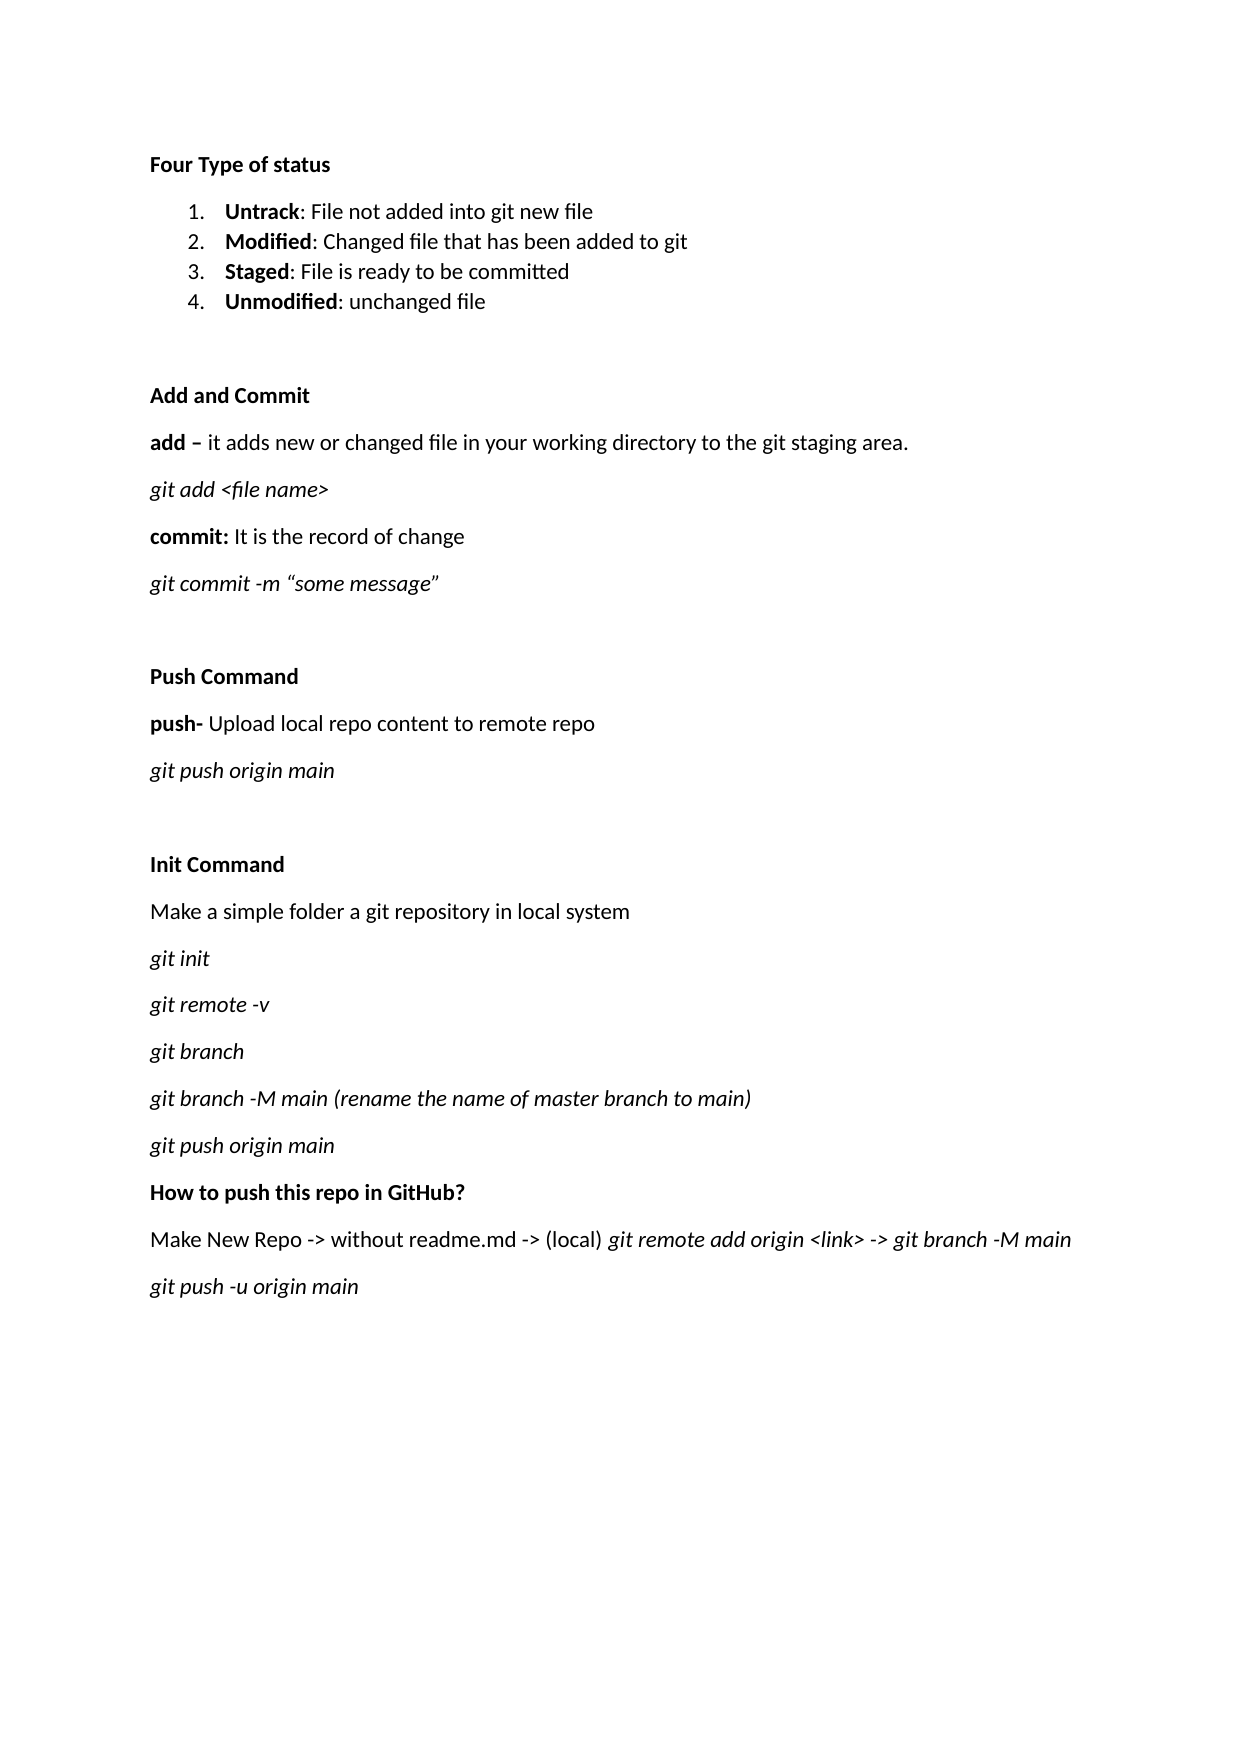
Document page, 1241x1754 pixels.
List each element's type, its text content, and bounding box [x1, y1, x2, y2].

text How to push this repo in GitHub? [150, 1178, 1090, 1206]
text git branch [150, 1037, 1090, 1066]
text git commit -m “some message” [150, 569, 1090, 597]
text git init [150, 944, 1090, 972]
text Push Command [150, 662, 1090, 691]
text Init Command [150, 850, 1090, 878]
text Add and Commit [150, 381, 1090, 409]
text git branch -M main (rename the name of master branch to main) [150, 1084, 1090, 1112]
text push- Upload local repo content to remote repo [150, 709, 1090, 737]
text git push origin main [150, 1131, 1090, 1159]
text git add <file name> [150, 475, 1090, 503]
text git push origin main [150, 756, 1090, 784]
list Staged: File is ready to be committed [187, 257, 1090, 285]
text Four Type of status [150, 150, 1090, 178]
text git push -u origin main [150, 1272, 1090, 1300]
text git remote -v [150, 991, 1090, 1019]
text add – it adds new or changed file in your working directory to the git staging area. [150, 428, 1090, 456]
list Untrack: File not added into git new file [187, 197, 1090, 225]
text commit: It is the record of change [150, 522, 1090, 550]
list Modified: Changed file that has been added to git [187, 227, 1090, 255]
text Make New Repo -> without readme.md -> (local) git remote add origin <link> -> git branch -M main [150, 1225, 1090, 1253]
text Make a simple folder a git repository in local system [150, 897, 1090, 925]
list Unmodified: unchanged file [187, 287, 1090, 316]
